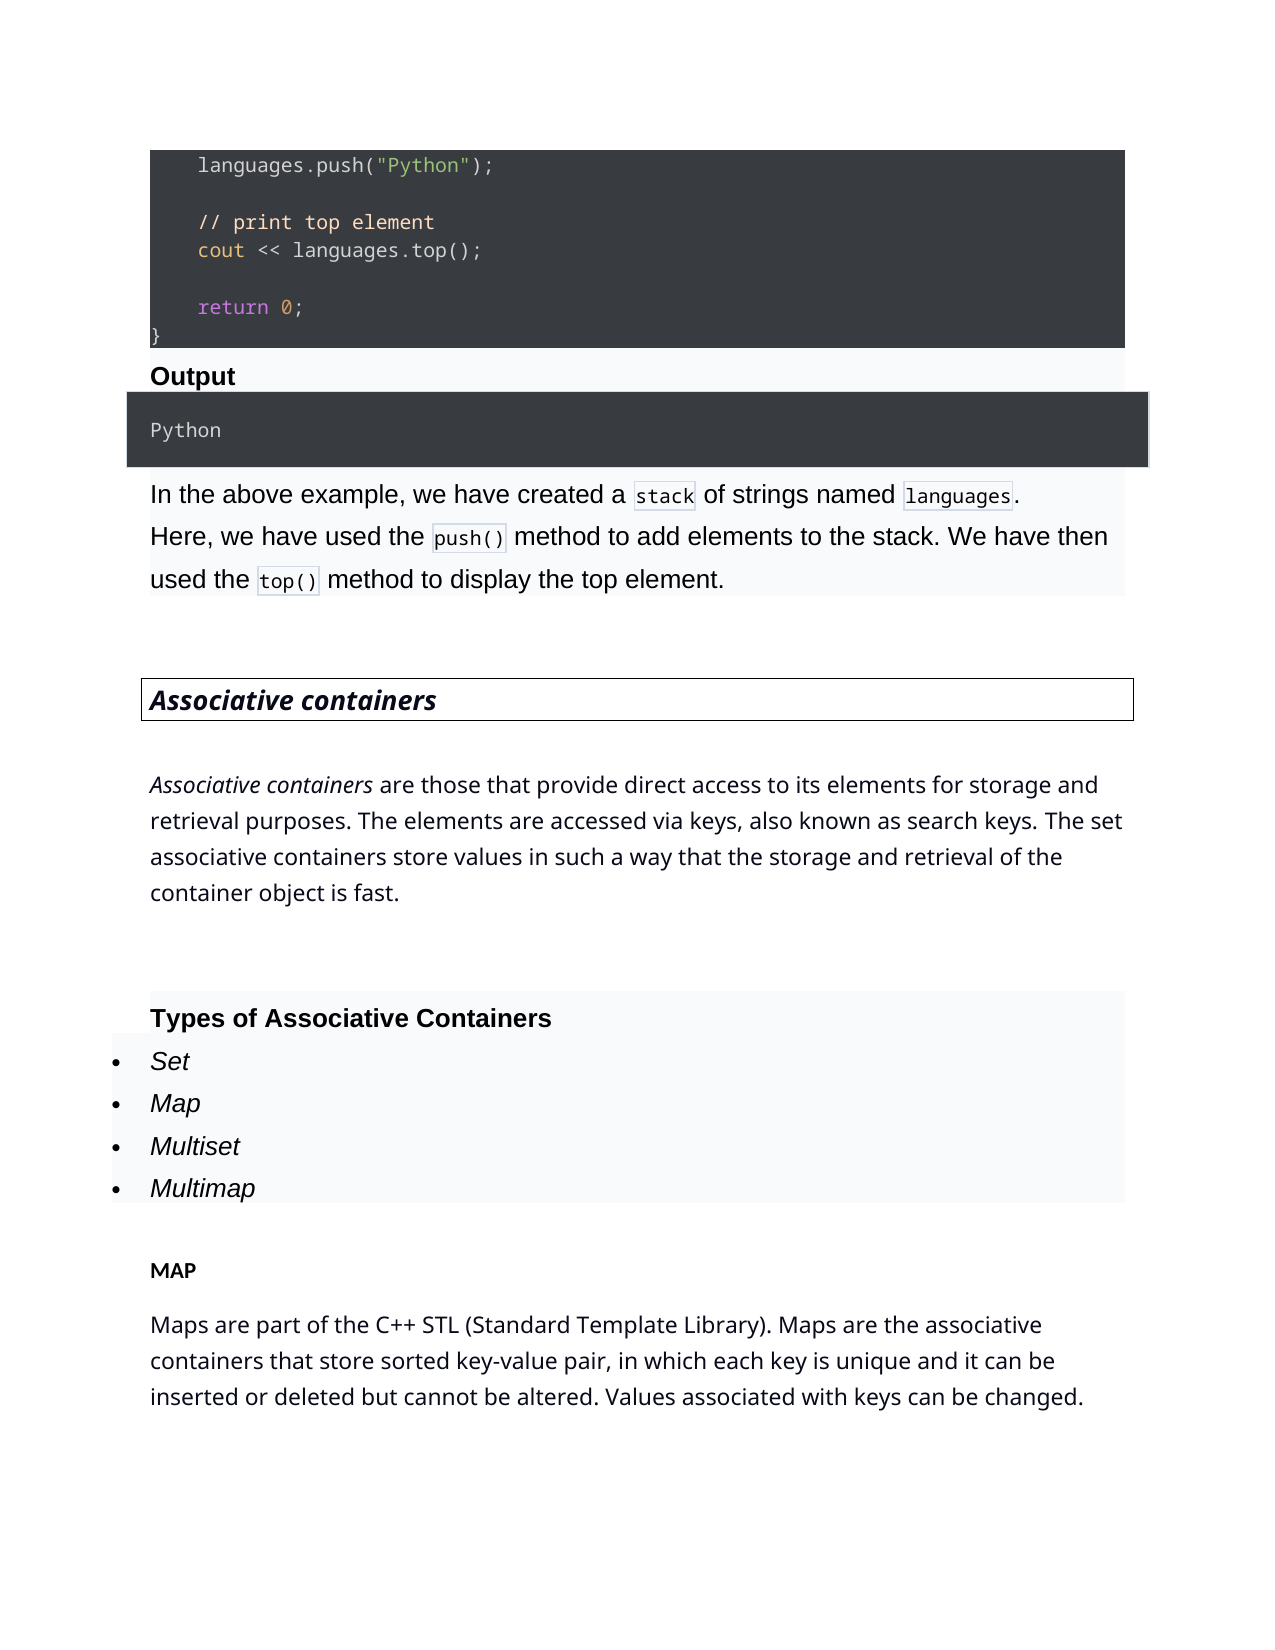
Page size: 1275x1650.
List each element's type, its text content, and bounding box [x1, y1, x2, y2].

text Here, we have used the push() method to add elements to the stack. We have then used the top() method to display the top element. [150, 511, 1125, 596]
text MAP [150, 1256, 1125, 1284]
text languages.push("Python"); [150, 150, 1125, 178]
text Maps are part of the C++ STL (Standard Template Library). Maps are the associative containers that store sorted key-value pair, in which each key is unique and it can be inserted or deleted but cannot be altered. Values associated with keys can be changed. [150, 1309, 1125, 1412]
text // print top element [150, 207, 1125, 235]
text cout << languages.top(); [150, 235, 1125, 263]
list Multiset [112, 1118, 1125, 1161]
text Output [150, 348, 1125, 391]
list Multimap [112, 1161, 1125, 1203]
list Set [112, 1033, 1125, 1076]
text } [150, 320, 1125, 348]
text Python [127, 392, 1148, 467]
text Types of Associative Containers [150, 991, 1125, 1033]
list Map [112, 1076, 1125, 1118]
text In the above example, we have created a stack of strings named languages. [150, 468, 1125, 511]
text return 0; [150, 292, 1125, 320]
text Associative containers [142, 679, 1133, 720]
text Associative containers are those that provide direct access to its elements for storage and retrieval purposes. The elements are accessed via keys, also known as search keys. The set associative containers store values in such a way that the storage and retrieval of the container object is fast. [150, 769, 1125, 908]
